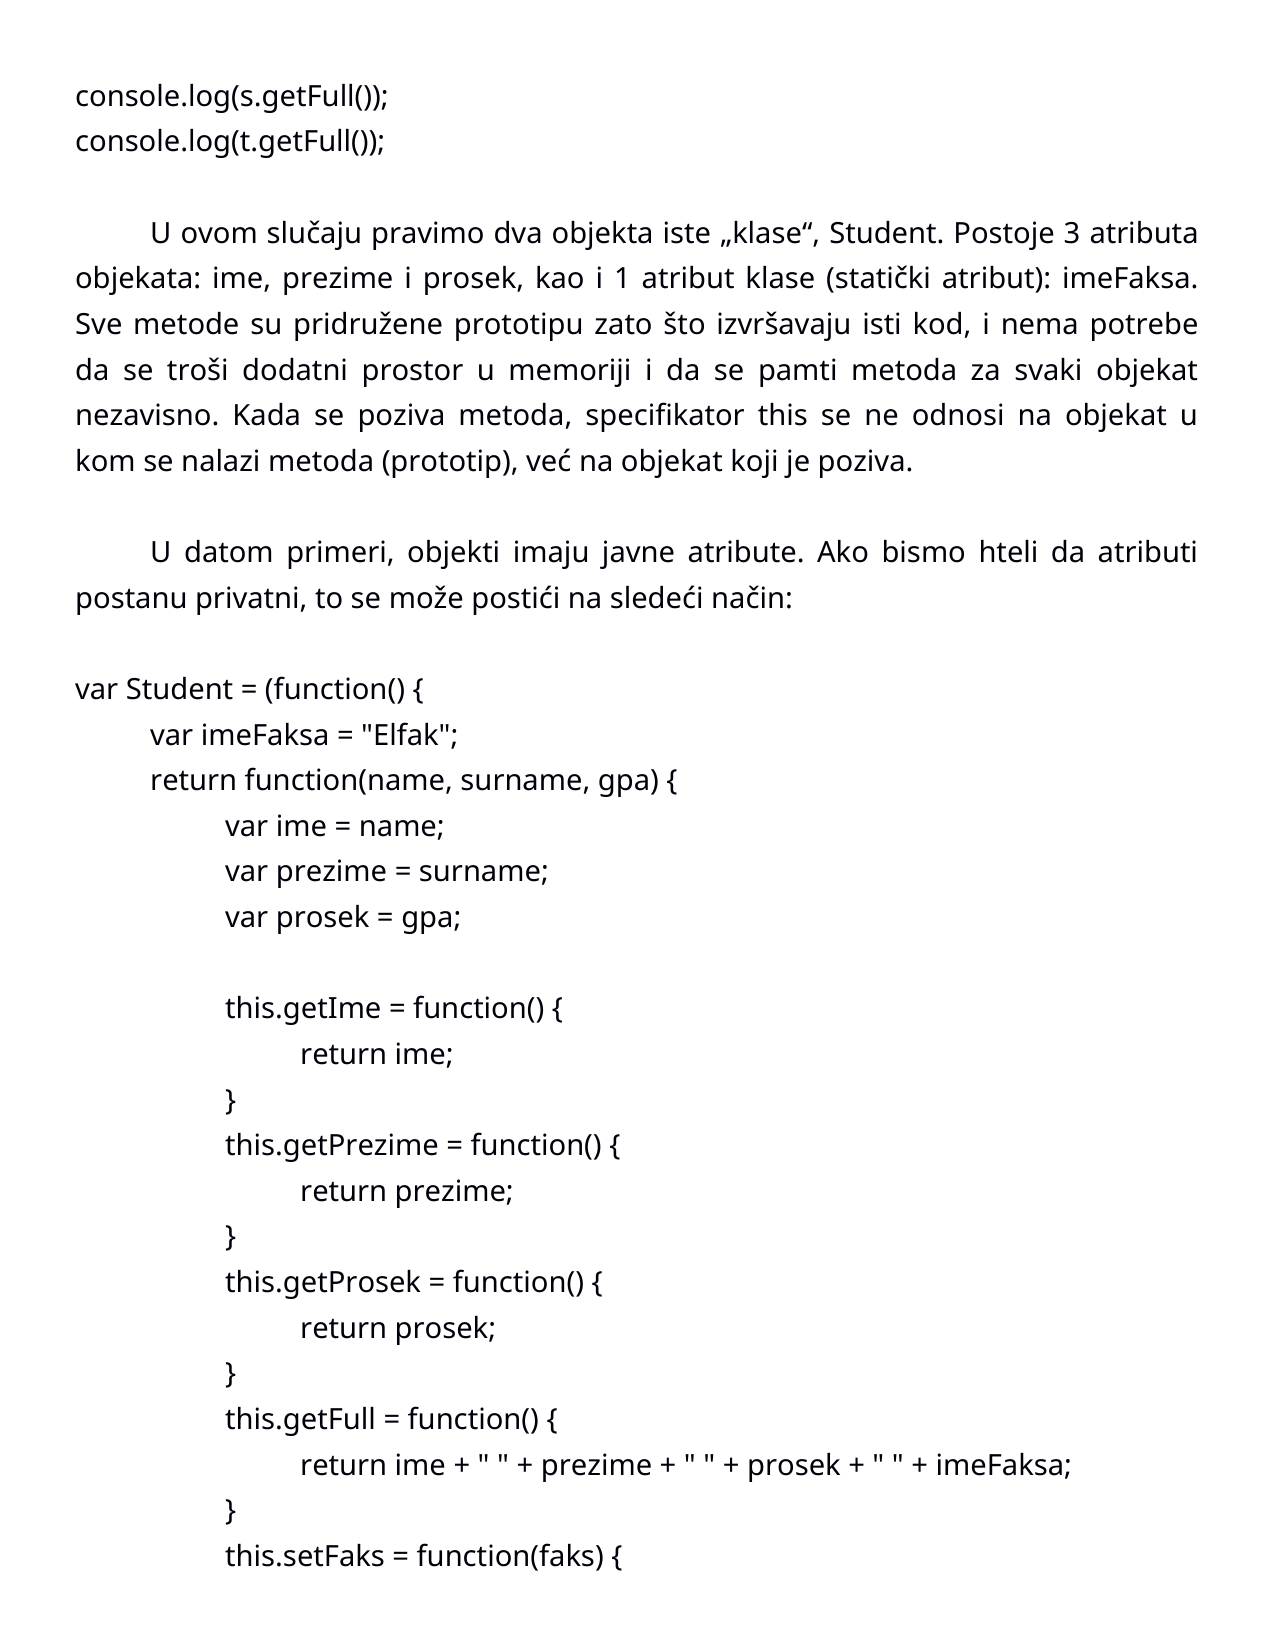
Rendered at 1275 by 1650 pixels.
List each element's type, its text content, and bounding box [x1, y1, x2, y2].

text U ovom slučaju pravimo dva objekta iste „klase“, Student. Postoje 3 atributa objekata: ime, prezime i prosek, kao i 1 atribut klase (statički atribut): imeFaksa. Sve metode su pridružene prototipu zato što izvršavaju isti kod, i nema potrebe da se troši dodatni prostor u memoriji i da se pamti metoda za svaki objekat nezavisno. Kada se poziva metoda, specifikator this se ne odnosi na objekat u kom se nalazi metoda (prototip), već na objekat koji je poziva. [75, 212, 1200, 480]
text this.getIme = function() { [75, 987, 1200, 1027]
text console.log(s.getFull()); [75, 75, 1200, 115]
text var Student = (function() { [75, 668, 1200, 708]
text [75, 121, 1200, 160]
text this.getPrezime = function() { [75, 1124, 1200, 1164]
text this.getFull = function() { [75, 1398, 1200, 1438]
text var prezime = surname; [75, 851, 1200, 890]
text return prezime; [75, 1170, 1200, 1210]
text return prosek; [75, 1307, 1200, 1347]
text var prosek = gpa; [75, 896, 1200, 936]
text return ime; [75, 1033, 1200, 1073]
text return ime + " " + prezime + " " + prosek + " " + imeFaksa; [75, 1444, 1200, 1483]
text } [75, 1489, 1200, 1529]
text } [75, 1216, 1200, 1255]
text this.setFaks = function(faks) { [75, 1535, 1200, 1575]
text } [75, 1079, 1200, 1118]
text } [75, 1352, 1200, 1392]
text var ime = name; [75, 805, 1200, 845]
text var imeFaksa = "Elfak"; [75, 714, 1200, 753]
text this.getProsek = function() { [75, 1261, 1200, 1301]
text return function(name, surname, gpa) { [75, 759, 1200, 799]
text U datom primeri, objekti imaju javne atribute. Ako bismo hteli da atributi postanu privatni, to se može postići na sledeći način: [75, 531, 1200, 617]
